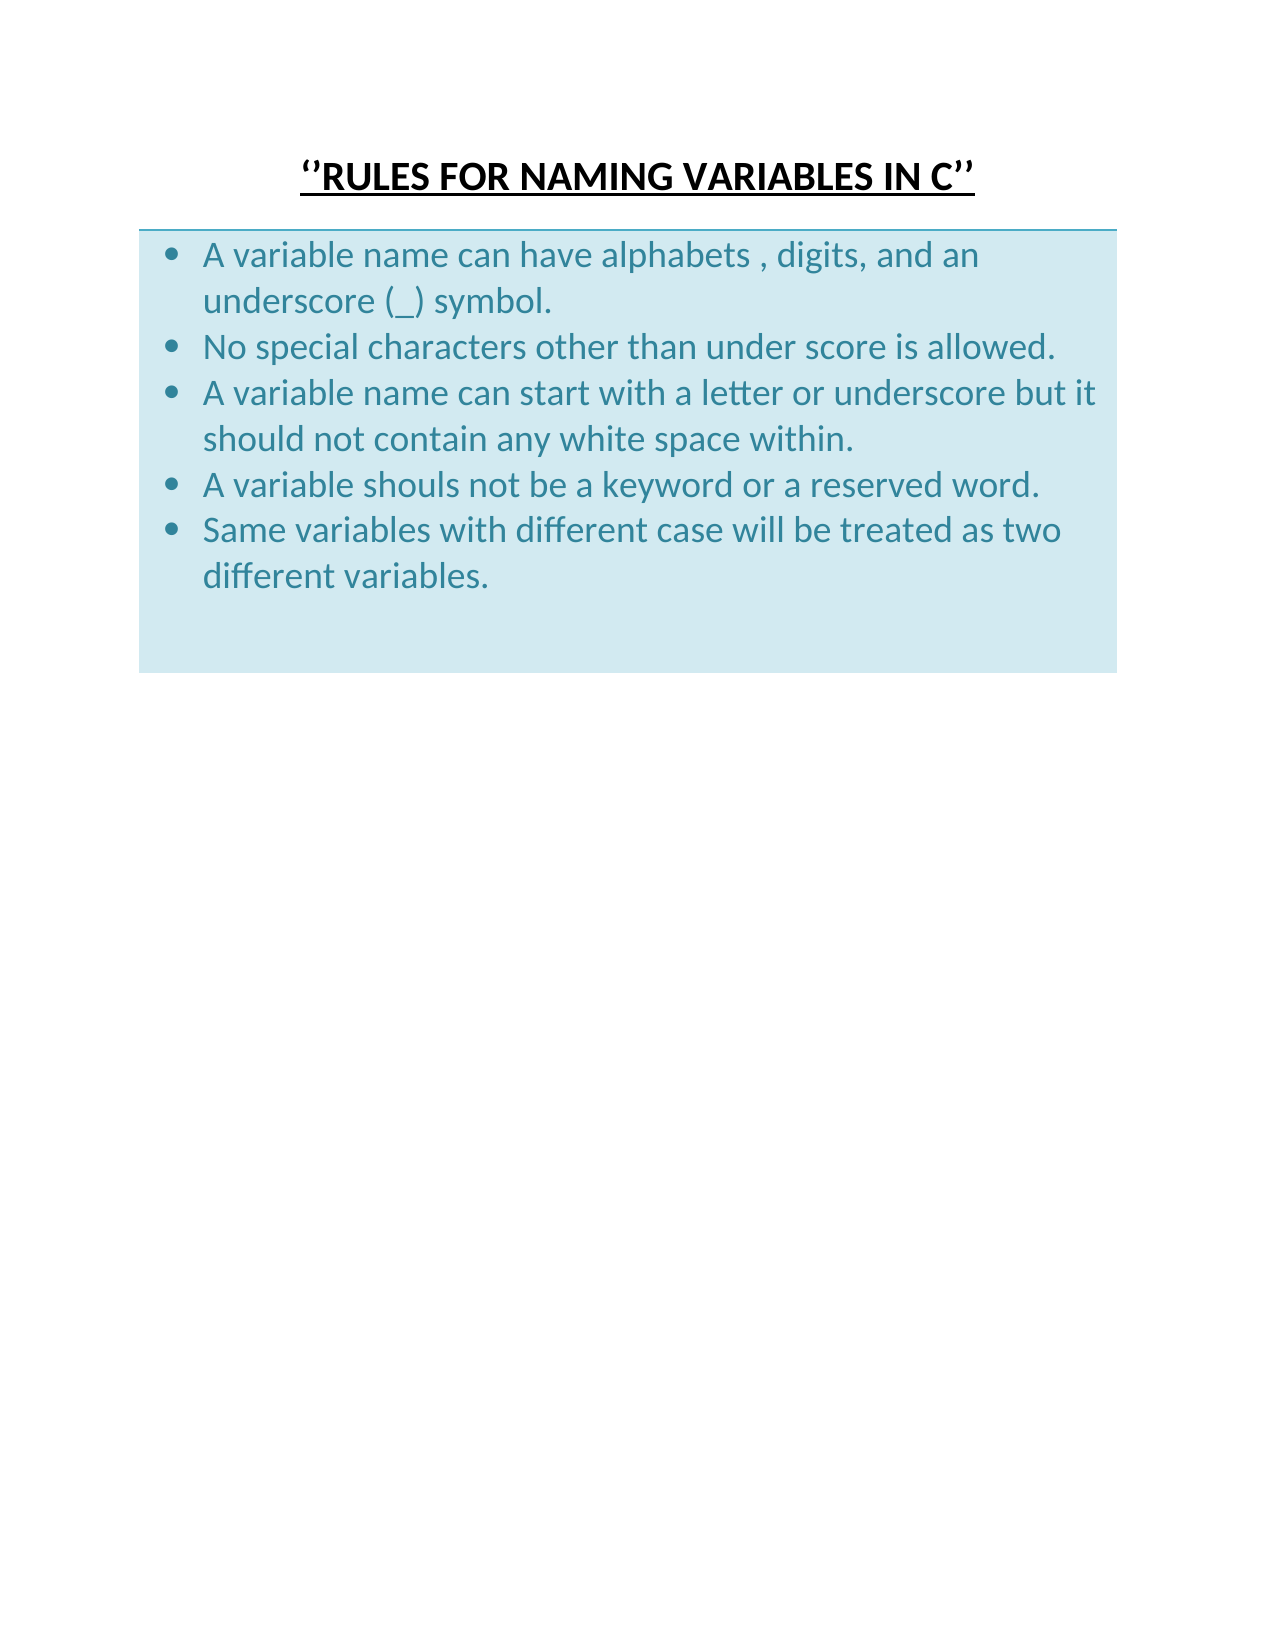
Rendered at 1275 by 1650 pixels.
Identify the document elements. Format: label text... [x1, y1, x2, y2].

table_header A variable name can have alphabets , digits, and an underscore (_) symbol. No special characters other than under score is allowed. A variable name can start with a letter or underscore but it should not contain any white space within. A variable shouls not be a keyword or a reserved word. Same variables with different case will be treated as two different variables. [139, 231, 1117, 673]
text ‘’RULES FOR NAMING VARIABLES IN C’’ [150, 150, 1125, 201]
